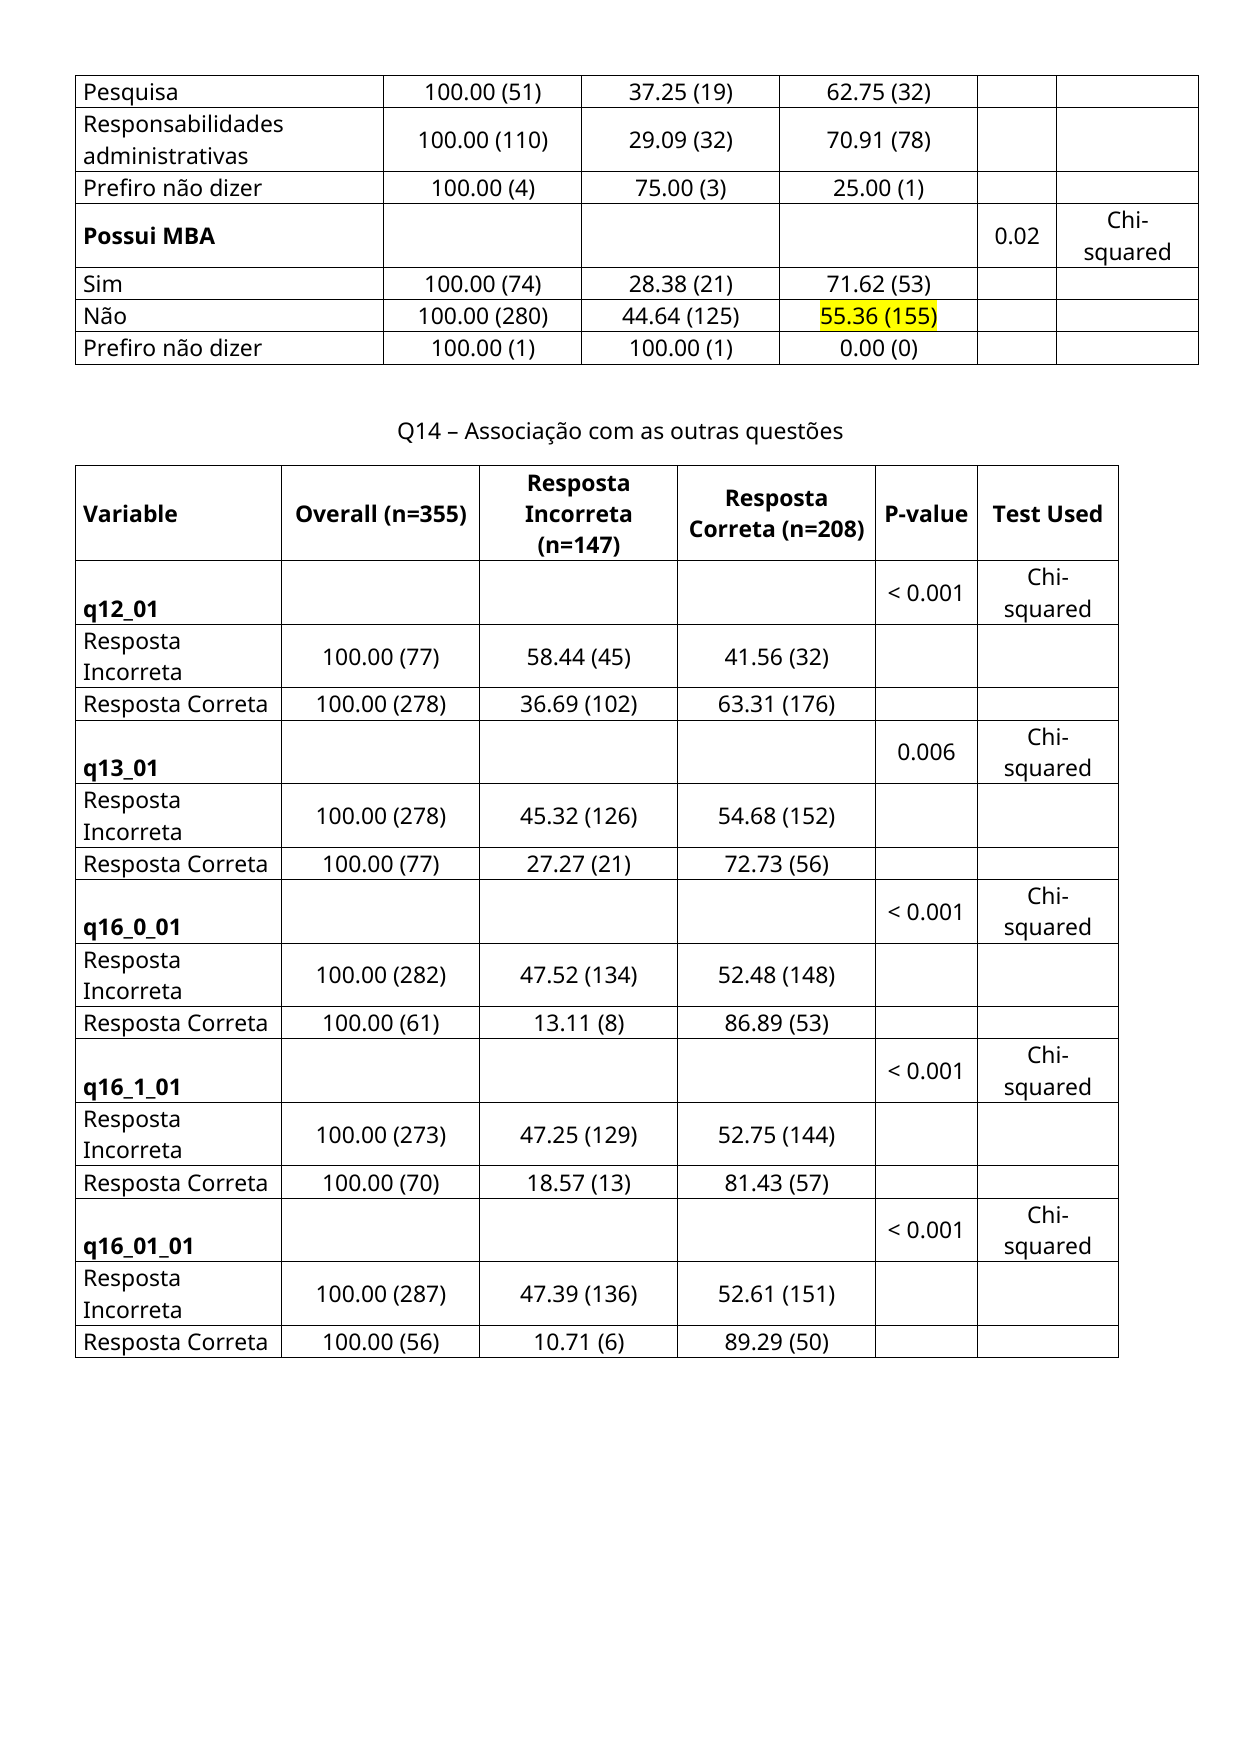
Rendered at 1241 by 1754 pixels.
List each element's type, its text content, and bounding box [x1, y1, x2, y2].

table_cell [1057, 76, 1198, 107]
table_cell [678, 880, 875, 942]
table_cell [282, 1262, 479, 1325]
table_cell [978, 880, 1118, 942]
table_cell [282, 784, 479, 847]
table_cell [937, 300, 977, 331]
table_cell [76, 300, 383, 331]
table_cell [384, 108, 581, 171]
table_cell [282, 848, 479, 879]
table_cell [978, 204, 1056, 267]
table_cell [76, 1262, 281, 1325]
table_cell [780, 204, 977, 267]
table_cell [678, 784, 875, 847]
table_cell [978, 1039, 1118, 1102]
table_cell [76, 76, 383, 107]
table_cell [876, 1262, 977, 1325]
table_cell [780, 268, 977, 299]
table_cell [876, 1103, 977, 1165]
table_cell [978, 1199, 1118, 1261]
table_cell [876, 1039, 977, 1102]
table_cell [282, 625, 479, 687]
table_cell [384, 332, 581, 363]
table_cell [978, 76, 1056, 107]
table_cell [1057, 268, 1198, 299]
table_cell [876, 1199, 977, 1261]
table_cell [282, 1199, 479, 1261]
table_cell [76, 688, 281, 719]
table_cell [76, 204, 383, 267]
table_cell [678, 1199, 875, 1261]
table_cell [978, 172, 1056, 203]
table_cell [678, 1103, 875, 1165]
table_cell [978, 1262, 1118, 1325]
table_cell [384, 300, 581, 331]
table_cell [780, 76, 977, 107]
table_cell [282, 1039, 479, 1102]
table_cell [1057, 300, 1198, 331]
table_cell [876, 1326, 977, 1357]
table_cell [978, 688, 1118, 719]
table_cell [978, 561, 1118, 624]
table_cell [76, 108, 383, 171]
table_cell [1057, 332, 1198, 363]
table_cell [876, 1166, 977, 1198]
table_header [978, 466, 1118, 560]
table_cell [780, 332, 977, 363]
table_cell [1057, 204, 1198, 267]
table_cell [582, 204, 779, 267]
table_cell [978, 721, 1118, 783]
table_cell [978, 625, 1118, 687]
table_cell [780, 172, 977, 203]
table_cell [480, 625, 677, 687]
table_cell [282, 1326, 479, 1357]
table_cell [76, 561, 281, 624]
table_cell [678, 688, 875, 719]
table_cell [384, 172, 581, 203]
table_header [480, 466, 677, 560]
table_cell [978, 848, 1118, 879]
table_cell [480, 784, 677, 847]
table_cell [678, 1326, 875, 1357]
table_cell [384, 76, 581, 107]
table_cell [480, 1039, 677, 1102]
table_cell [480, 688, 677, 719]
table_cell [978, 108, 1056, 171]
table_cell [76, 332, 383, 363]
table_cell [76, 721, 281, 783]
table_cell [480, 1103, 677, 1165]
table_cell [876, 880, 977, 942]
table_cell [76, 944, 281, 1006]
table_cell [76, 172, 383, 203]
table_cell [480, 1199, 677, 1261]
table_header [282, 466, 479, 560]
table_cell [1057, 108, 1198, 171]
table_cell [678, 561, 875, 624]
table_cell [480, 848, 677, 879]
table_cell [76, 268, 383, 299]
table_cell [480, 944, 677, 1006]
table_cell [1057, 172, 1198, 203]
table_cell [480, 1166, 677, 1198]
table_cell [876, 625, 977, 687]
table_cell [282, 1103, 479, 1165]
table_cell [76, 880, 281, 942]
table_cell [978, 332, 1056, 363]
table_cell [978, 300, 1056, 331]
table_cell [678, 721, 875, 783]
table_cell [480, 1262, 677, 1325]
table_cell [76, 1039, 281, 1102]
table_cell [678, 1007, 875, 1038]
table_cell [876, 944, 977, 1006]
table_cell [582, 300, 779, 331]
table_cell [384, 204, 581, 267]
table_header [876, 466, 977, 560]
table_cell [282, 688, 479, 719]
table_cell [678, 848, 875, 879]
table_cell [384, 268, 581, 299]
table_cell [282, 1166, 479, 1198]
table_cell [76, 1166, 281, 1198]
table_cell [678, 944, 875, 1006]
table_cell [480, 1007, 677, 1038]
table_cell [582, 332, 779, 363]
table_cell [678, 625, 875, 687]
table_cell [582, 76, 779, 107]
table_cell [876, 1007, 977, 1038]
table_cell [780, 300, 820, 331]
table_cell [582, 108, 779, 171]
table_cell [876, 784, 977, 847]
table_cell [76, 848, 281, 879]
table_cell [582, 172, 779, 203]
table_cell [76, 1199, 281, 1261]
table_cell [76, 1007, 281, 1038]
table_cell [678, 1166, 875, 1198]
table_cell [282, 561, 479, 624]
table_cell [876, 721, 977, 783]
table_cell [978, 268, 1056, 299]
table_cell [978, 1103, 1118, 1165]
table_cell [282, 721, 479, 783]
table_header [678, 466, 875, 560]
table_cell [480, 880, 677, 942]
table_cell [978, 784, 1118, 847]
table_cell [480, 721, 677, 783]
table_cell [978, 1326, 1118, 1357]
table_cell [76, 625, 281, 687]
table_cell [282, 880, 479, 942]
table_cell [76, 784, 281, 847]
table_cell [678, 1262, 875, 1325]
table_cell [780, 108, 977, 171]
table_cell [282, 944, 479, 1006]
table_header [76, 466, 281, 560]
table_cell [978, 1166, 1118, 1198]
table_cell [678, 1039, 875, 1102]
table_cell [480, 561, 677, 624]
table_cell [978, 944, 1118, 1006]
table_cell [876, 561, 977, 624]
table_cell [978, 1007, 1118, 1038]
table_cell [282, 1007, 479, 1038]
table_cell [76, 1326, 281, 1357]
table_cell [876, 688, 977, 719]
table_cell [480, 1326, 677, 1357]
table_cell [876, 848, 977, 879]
text Q14 – Associação com as outras questões [75, 415, 1165, 446]
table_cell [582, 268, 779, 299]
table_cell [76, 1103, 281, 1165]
